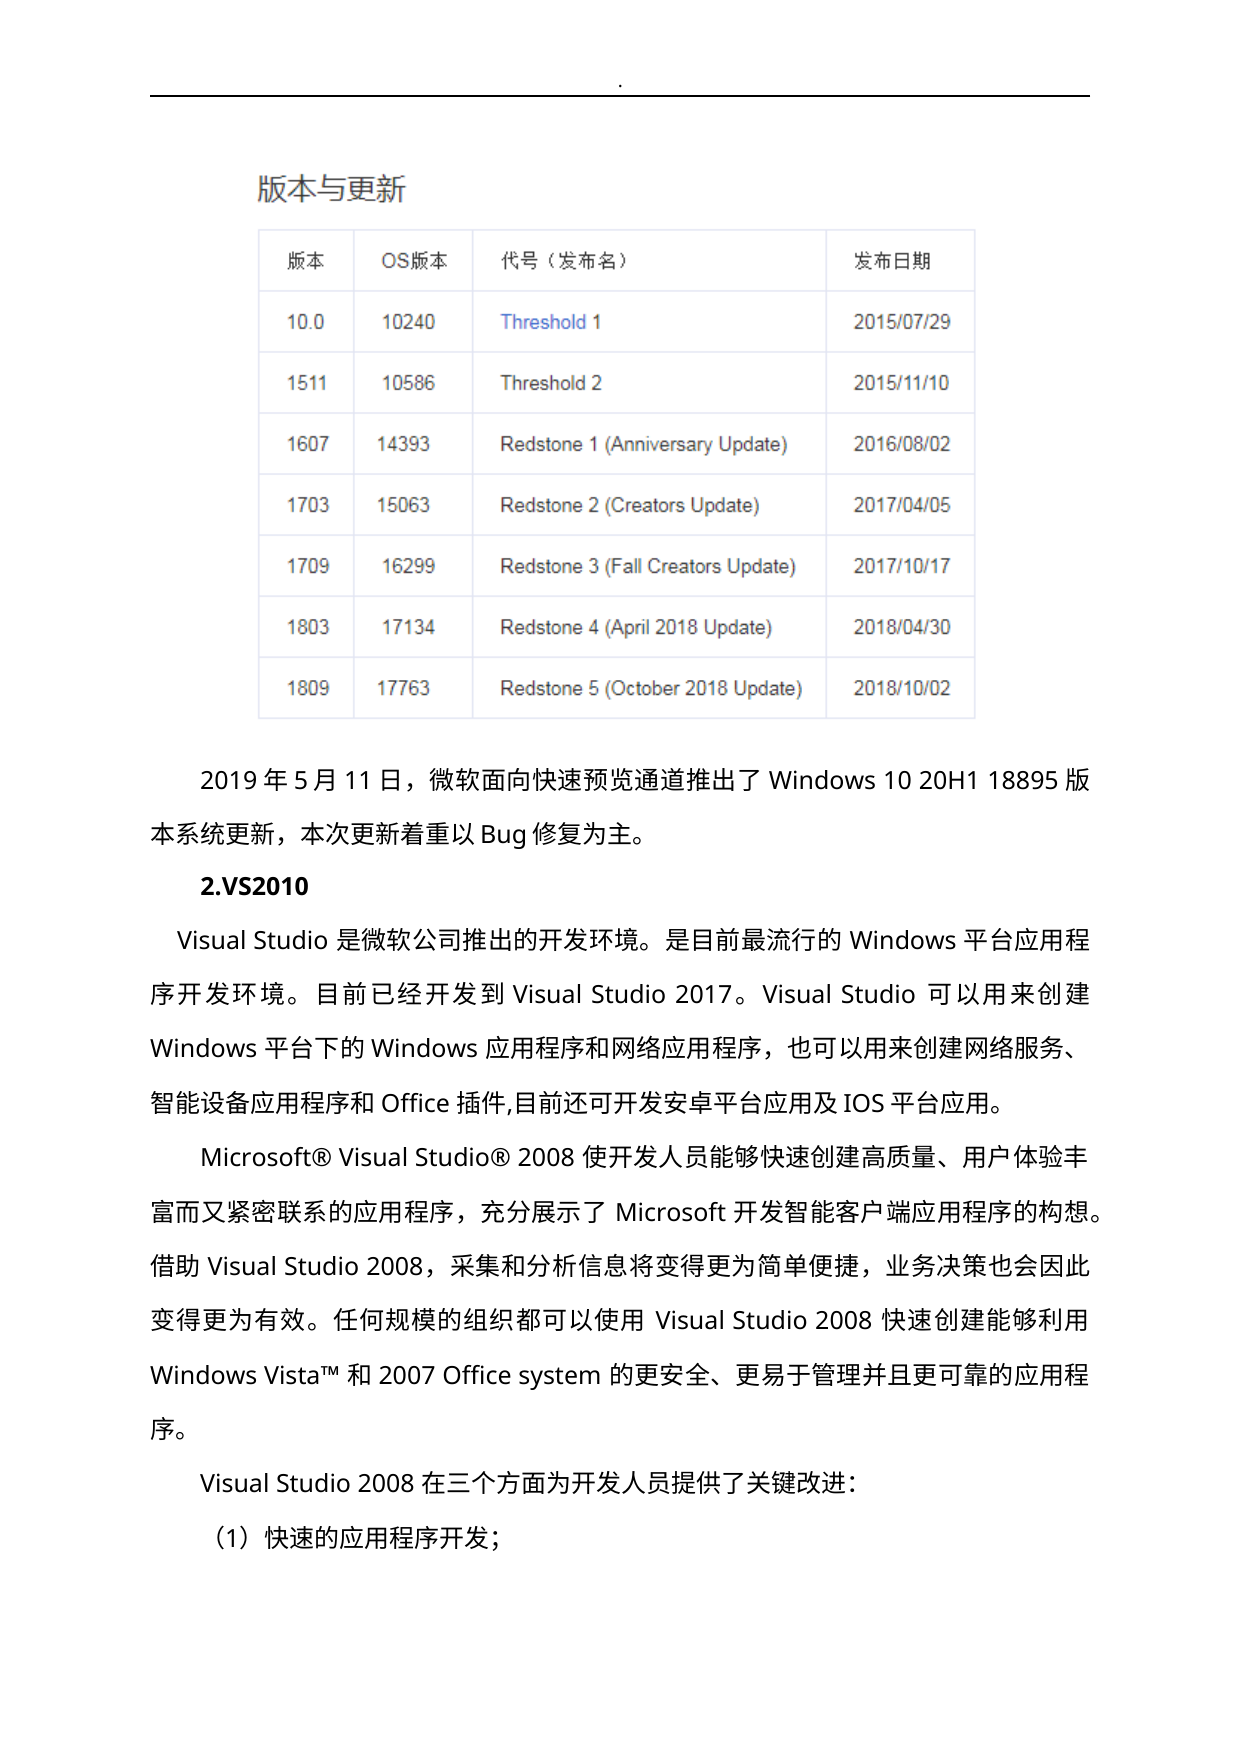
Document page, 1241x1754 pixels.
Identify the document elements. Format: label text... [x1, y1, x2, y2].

text 2019年5月11日，微软面向快速预览通道推出了Windows 10 20H1 18895版本系统更新，本次更新着重以Bug修复为主。 [150, 760, 1090, 851]
text Visual Studio 2008 在三个方面为开发人员提供了关键改进： [150, 1464, 1090, 1500]
picture [236, 150, 1004, 746]
text Microsoft® Visual Studio® 2008 使开发人员能够快速创建高质量、用户体验丰富而又紧密联系的应用程序，充分展示了 Microsoft 开发智能客户端应用程序的构想。借助 Visual Studio 2008，采集和分析信息将变得更为简单便捷，业务决策也会因此变得更为有效。任何规模的组织都可以使用 Visual Studio 2008 快速创建能够利用 Windows Vista™ 和 2007 Office system 的更安全、更易于管理并且更可靠的应用程序。 [150, 1138, 1090, 1446]
text Visual Studio 是微软公司推出的开发环境。是目前最流行的 Windows 平台应用程序开发环境。目前已经开发到Visual Studio 2017。Visual Studio 可以用来创建 Windows 平台下的 Windows 应用程序和网络应用程序，也可以用来创建网络服务、智能设备应用程序和 Office 插件,目前还可开发安卓平台应用及IOS平台应用。 [150, 920, 1090, 1119]
text 2.VS2010 [150, 869, 1090, 903]
list 快速的应用程序开发； [150, 1518, 1090, 1554]
